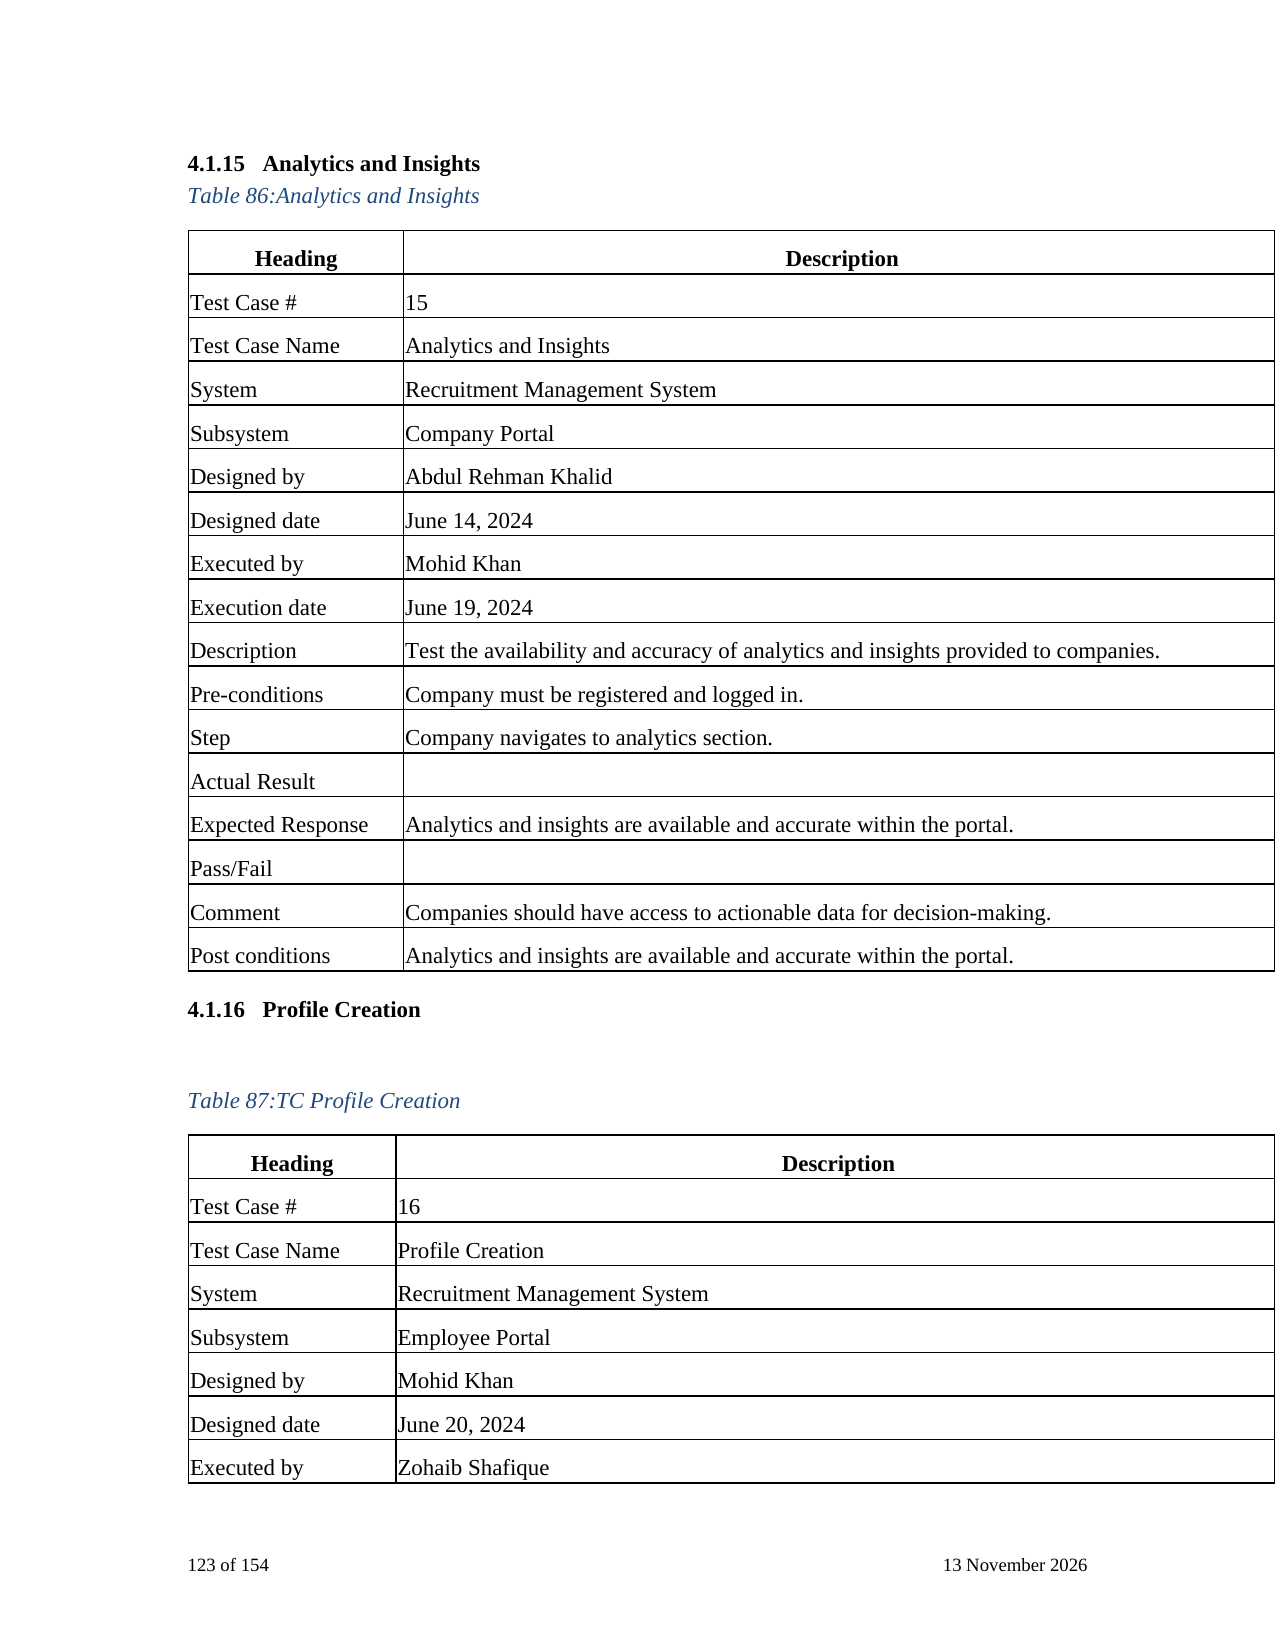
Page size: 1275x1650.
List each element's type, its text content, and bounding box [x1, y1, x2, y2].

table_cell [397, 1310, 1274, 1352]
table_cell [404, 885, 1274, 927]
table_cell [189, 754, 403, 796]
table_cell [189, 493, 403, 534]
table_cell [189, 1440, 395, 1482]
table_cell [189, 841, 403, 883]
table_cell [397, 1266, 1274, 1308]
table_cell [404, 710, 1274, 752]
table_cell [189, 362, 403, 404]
subtitle Analytics and Insights [187, 150, 1087, 176]
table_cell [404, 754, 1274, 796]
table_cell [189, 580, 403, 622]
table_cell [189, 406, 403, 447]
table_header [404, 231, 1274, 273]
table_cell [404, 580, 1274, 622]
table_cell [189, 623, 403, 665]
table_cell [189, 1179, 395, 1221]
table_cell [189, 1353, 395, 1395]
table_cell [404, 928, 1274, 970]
text Table 86:Analytics and Insights [187, 183, 1087, 209]
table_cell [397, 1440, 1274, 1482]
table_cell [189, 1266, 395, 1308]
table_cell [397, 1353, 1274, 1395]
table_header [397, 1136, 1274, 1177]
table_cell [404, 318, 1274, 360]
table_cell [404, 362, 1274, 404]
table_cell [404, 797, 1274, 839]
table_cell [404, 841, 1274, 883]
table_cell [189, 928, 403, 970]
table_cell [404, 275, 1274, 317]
subtitle Profile Creation [187, 997, 1087, 1023]
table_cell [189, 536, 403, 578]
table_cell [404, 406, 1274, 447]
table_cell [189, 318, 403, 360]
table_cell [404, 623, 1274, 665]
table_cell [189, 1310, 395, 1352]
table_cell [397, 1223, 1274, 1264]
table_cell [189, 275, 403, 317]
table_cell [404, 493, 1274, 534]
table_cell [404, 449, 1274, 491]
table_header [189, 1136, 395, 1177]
text Table 87:TC Profile Creation [187, 1087, 1087, 1113]
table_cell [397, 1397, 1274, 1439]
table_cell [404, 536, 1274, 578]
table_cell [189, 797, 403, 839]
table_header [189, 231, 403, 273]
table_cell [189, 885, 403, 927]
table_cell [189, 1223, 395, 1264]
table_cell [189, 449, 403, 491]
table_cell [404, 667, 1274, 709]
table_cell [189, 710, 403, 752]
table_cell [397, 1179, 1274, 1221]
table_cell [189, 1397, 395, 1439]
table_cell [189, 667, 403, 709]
